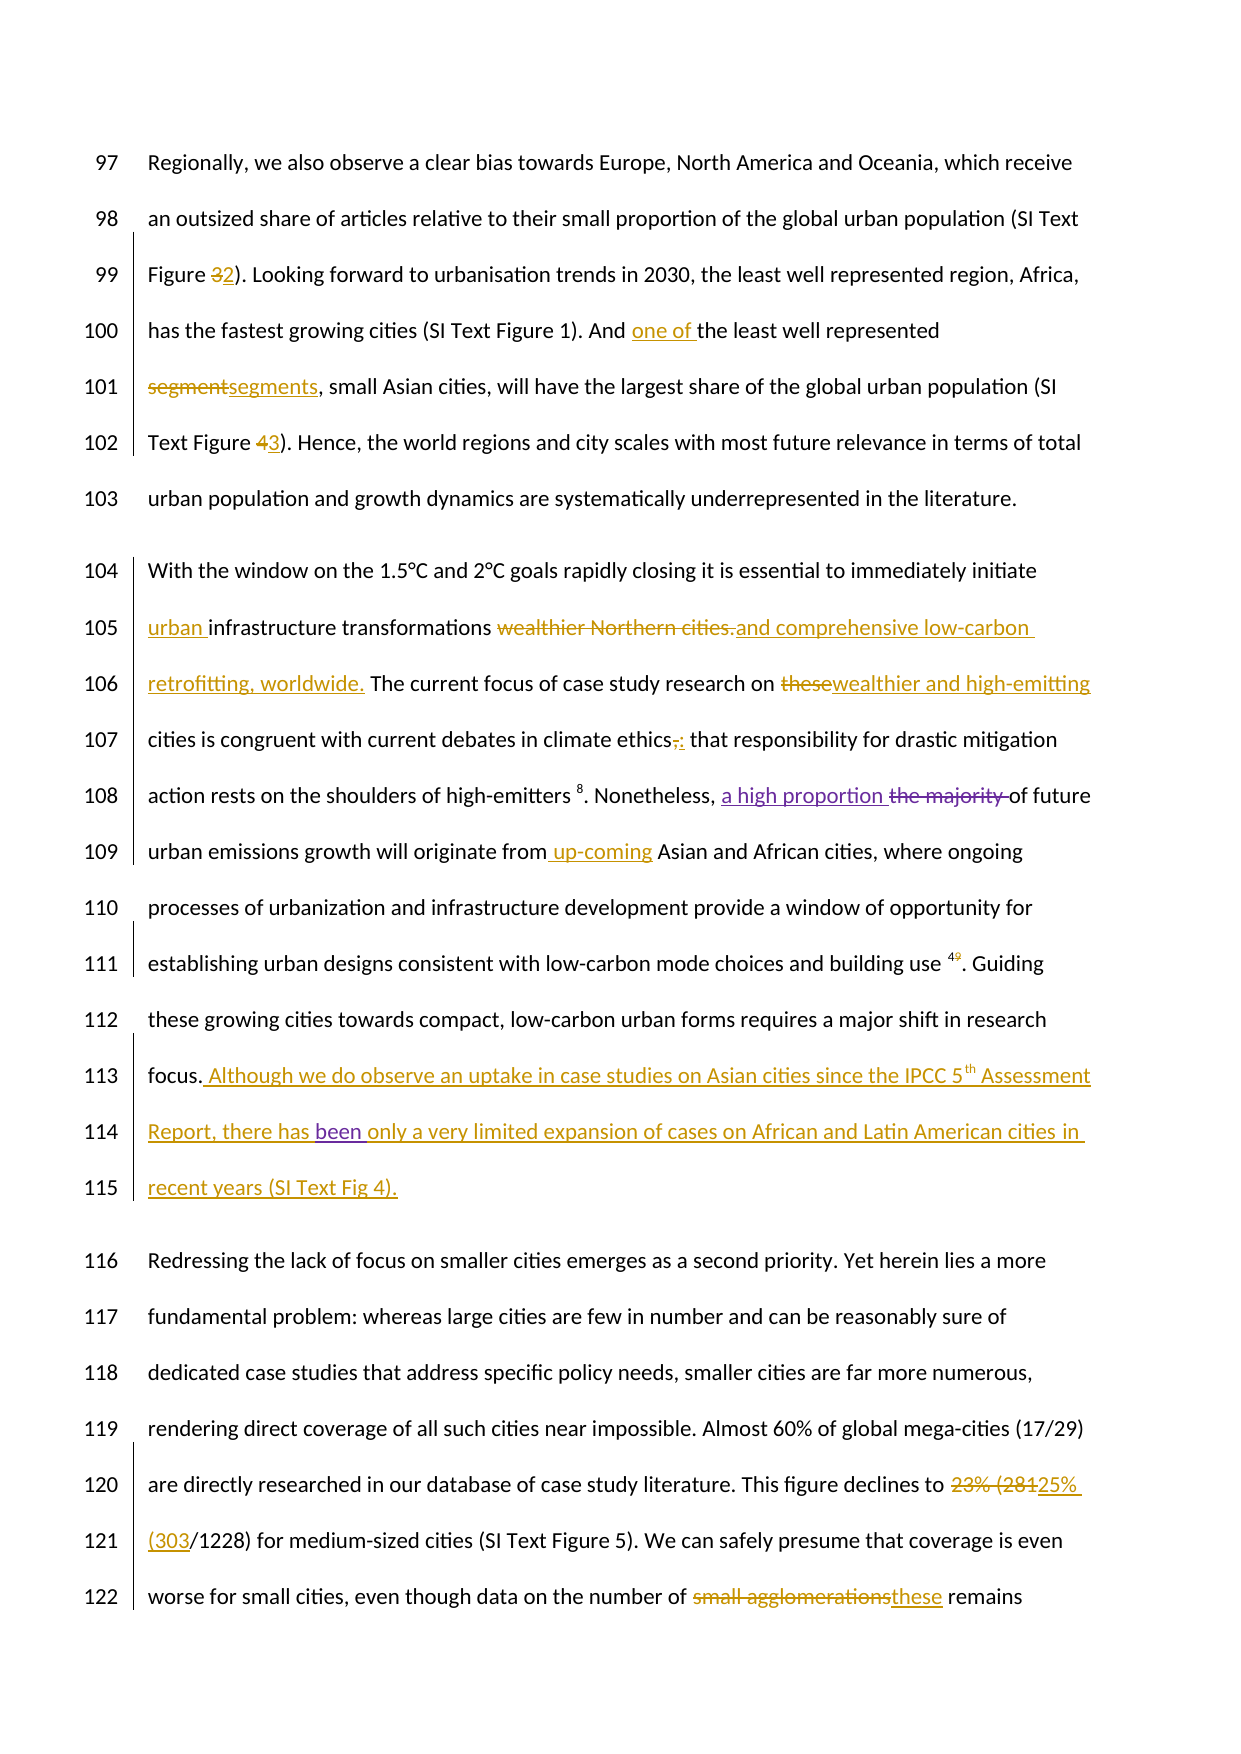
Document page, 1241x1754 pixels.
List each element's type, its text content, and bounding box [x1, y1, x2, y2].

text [148, 1246, 1093, 1610]
text Regionally, we also observe a clear bias towards Europe, North America and Oceania, which receive an outsized share of articles relative to their small proportion of the global urban population (SI Text Figure ). Looking forward to urbanisation trends in 2030, the least well represented region, Africa, has the fastest growing cities (SI Text Figure 1). And the least well represented , small Asian cities, will have the largest share of the global urban population (SI Text Figure ). Hence, the world regions and city scales with most future relevance in terms of total urban population and growth dynamics are systematically underrepresented in the literature. [148, 148, 1093, 512]
text With the window on the 1.5°C and 2°C goals rapidly closing it is essential to immediately initiate infrastructure transformations The current focus of case study research on cities is congruent with current debates in climate ethics that responsibility for drastic mitigation action rests on the shoulders of high-emitters 8. Nonetheless, of future urban emissions growth will originate from Asian and African cities, where ongoing processes of urbanization and infrastructure development provide a window of opportunity for establishing urban designs consistent with low-carbon mode choices and building use 4. Guiding these growing cities towards compact, low-carbon urban forms requires a major shift in research focus. [148, 557, 1093, 1201]
